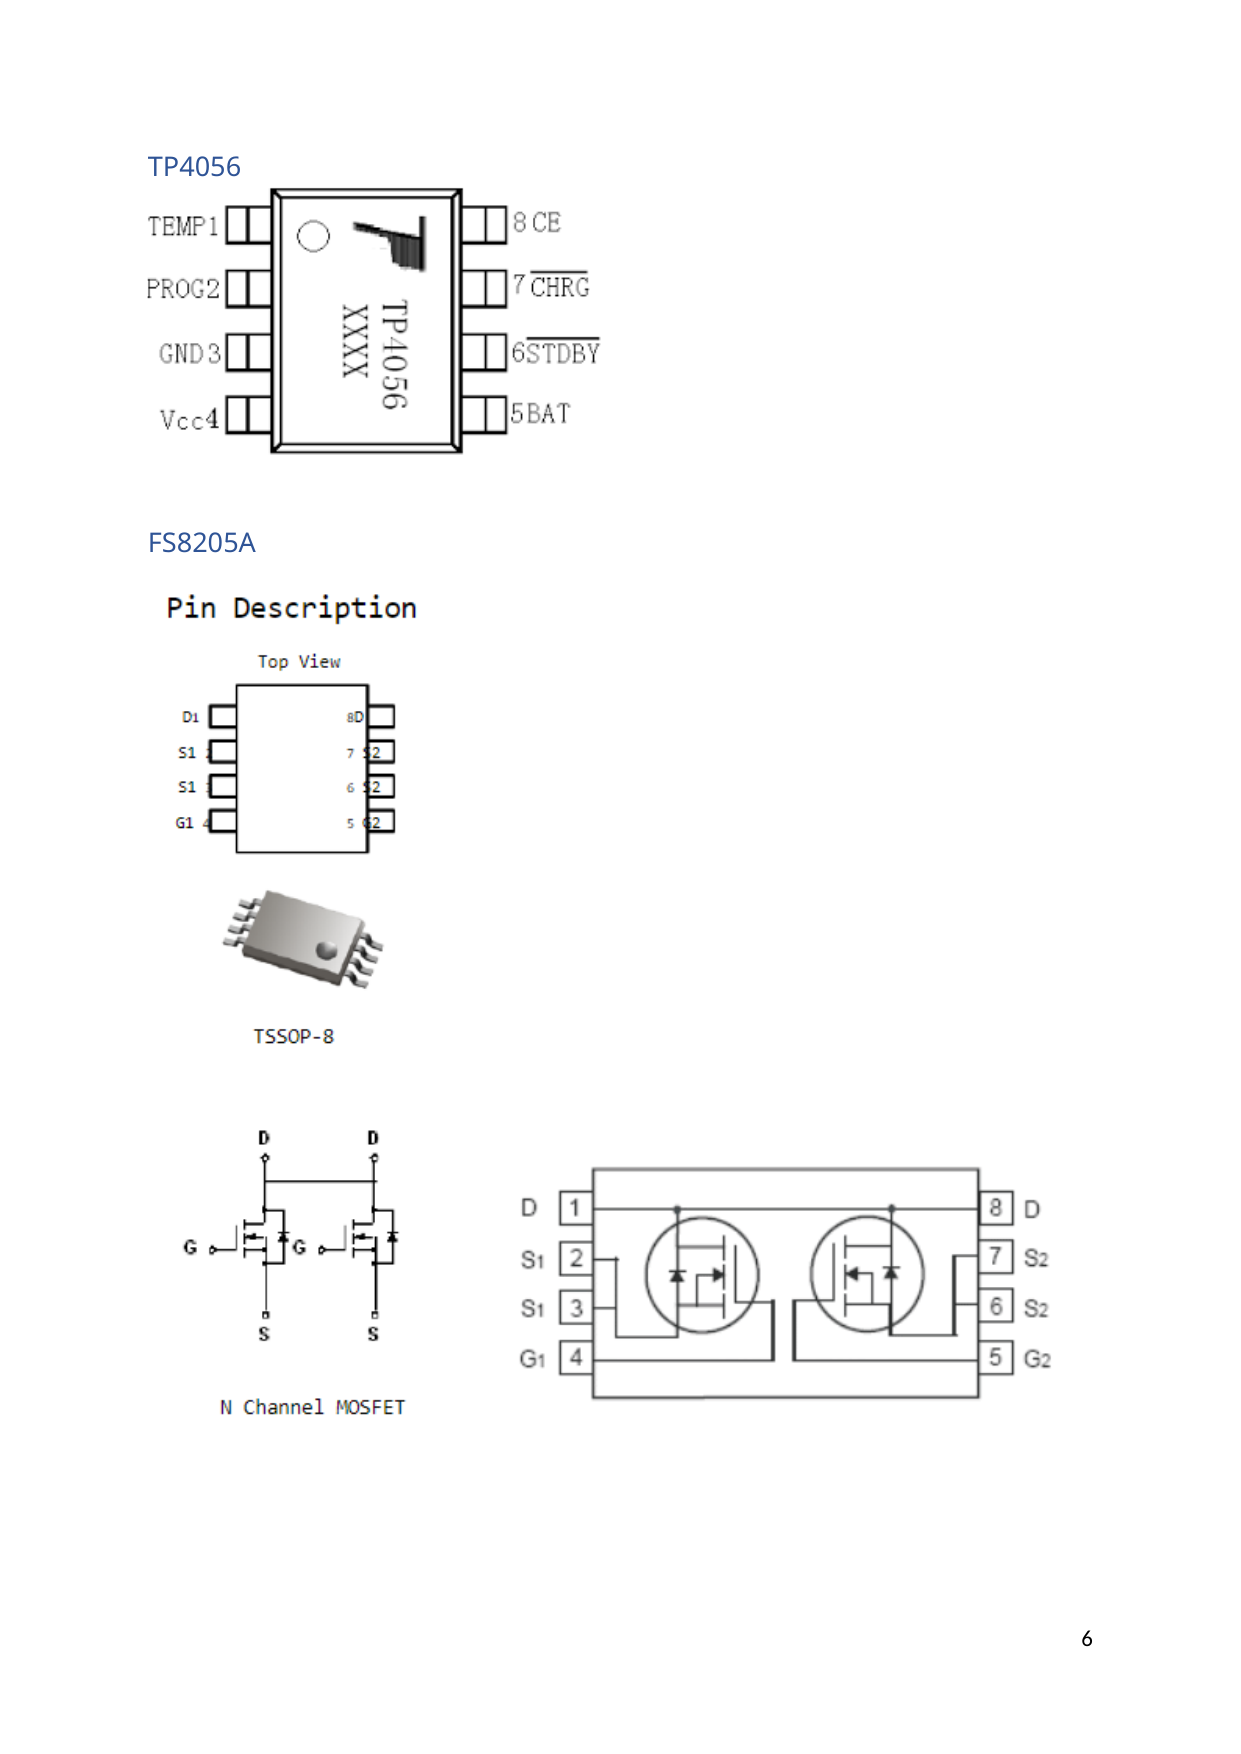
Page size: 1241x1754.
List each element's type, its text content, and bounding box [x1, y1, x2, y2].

picture [147, 562, 1087, 1444]
subtitle FS8205A [148, 523, 1093, 560]
subtitle TP4056 [148, 148, 1093, 184]
picture [147, 187, 604, 458]
